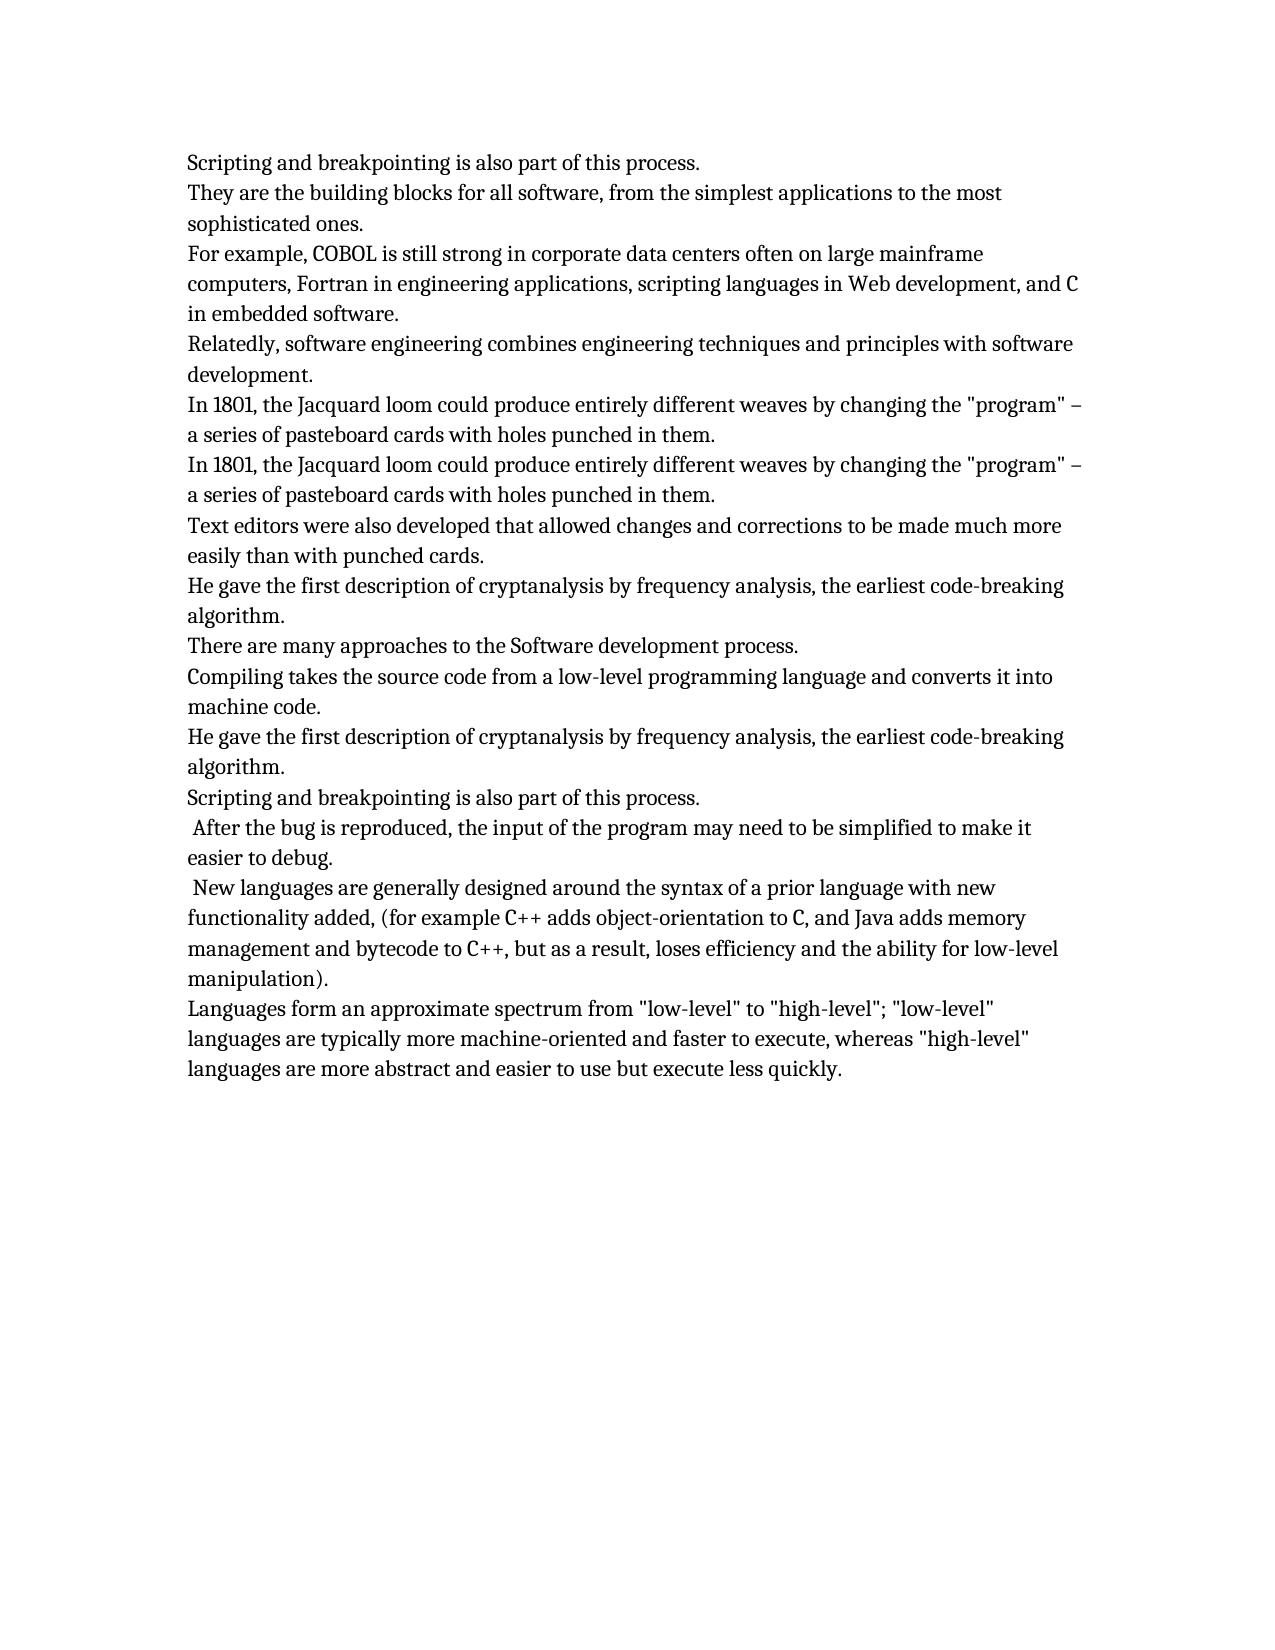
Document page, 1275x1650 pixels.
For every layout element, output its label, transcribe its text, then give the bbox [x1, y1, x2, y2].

text Scripting and breakpointing is also part of this process. They are the building blocks for all software, from the simplest applications to the most sophisticated ones. For example, COBOL is still strong in corporate data centers often on large mainframe computers, Fortran in engineering applications, scripting languages in Web development, and C in embedded software. Relatedly, software engineering combines engineering techniques and principles with software development. In 1801, the Jacquard loom could produce entirely different weaves by changing the "program" – a series of pasteboard cards with holes punched in them. In 1801, the Jacquard loom could produce entirely different weaves by changing the "program" – a series of pasteboard cards with holes punched in them. Text editors were also developed that allowed changes and corrections to be made much more easily than with punched cards. He gave the first description of cryptanalysis by frequency analysis, the earliest code-breaking algorithm. There are many approaches to the Software development process. Compiling takes the source code from a low-level programming language and converts it into machine code. He gave the first description of cryptanalysis by frequency analysis, the earliest code-breaking algorithm. Scripting and breakpointing is also part of this process. After the bug is reproduced, the input of the program may need to be simplified to make it easier to debug. New languages are generally designed around the syntax of a prior language with new functionality added, (for example C++ adds object-orientation to C, and Java adds memory management and bytecode to C++, but as a result, loses efficiency and the ability for low-level manipulation). Languages form an approximate spectrum from "low-level" to "high-level"; "low-level" languages are typically more machine-oriented and faster to execute, whereas "high-level" languages are more abstract and easier to use but execute less quickly. [187, 150, 1087, 1083]
